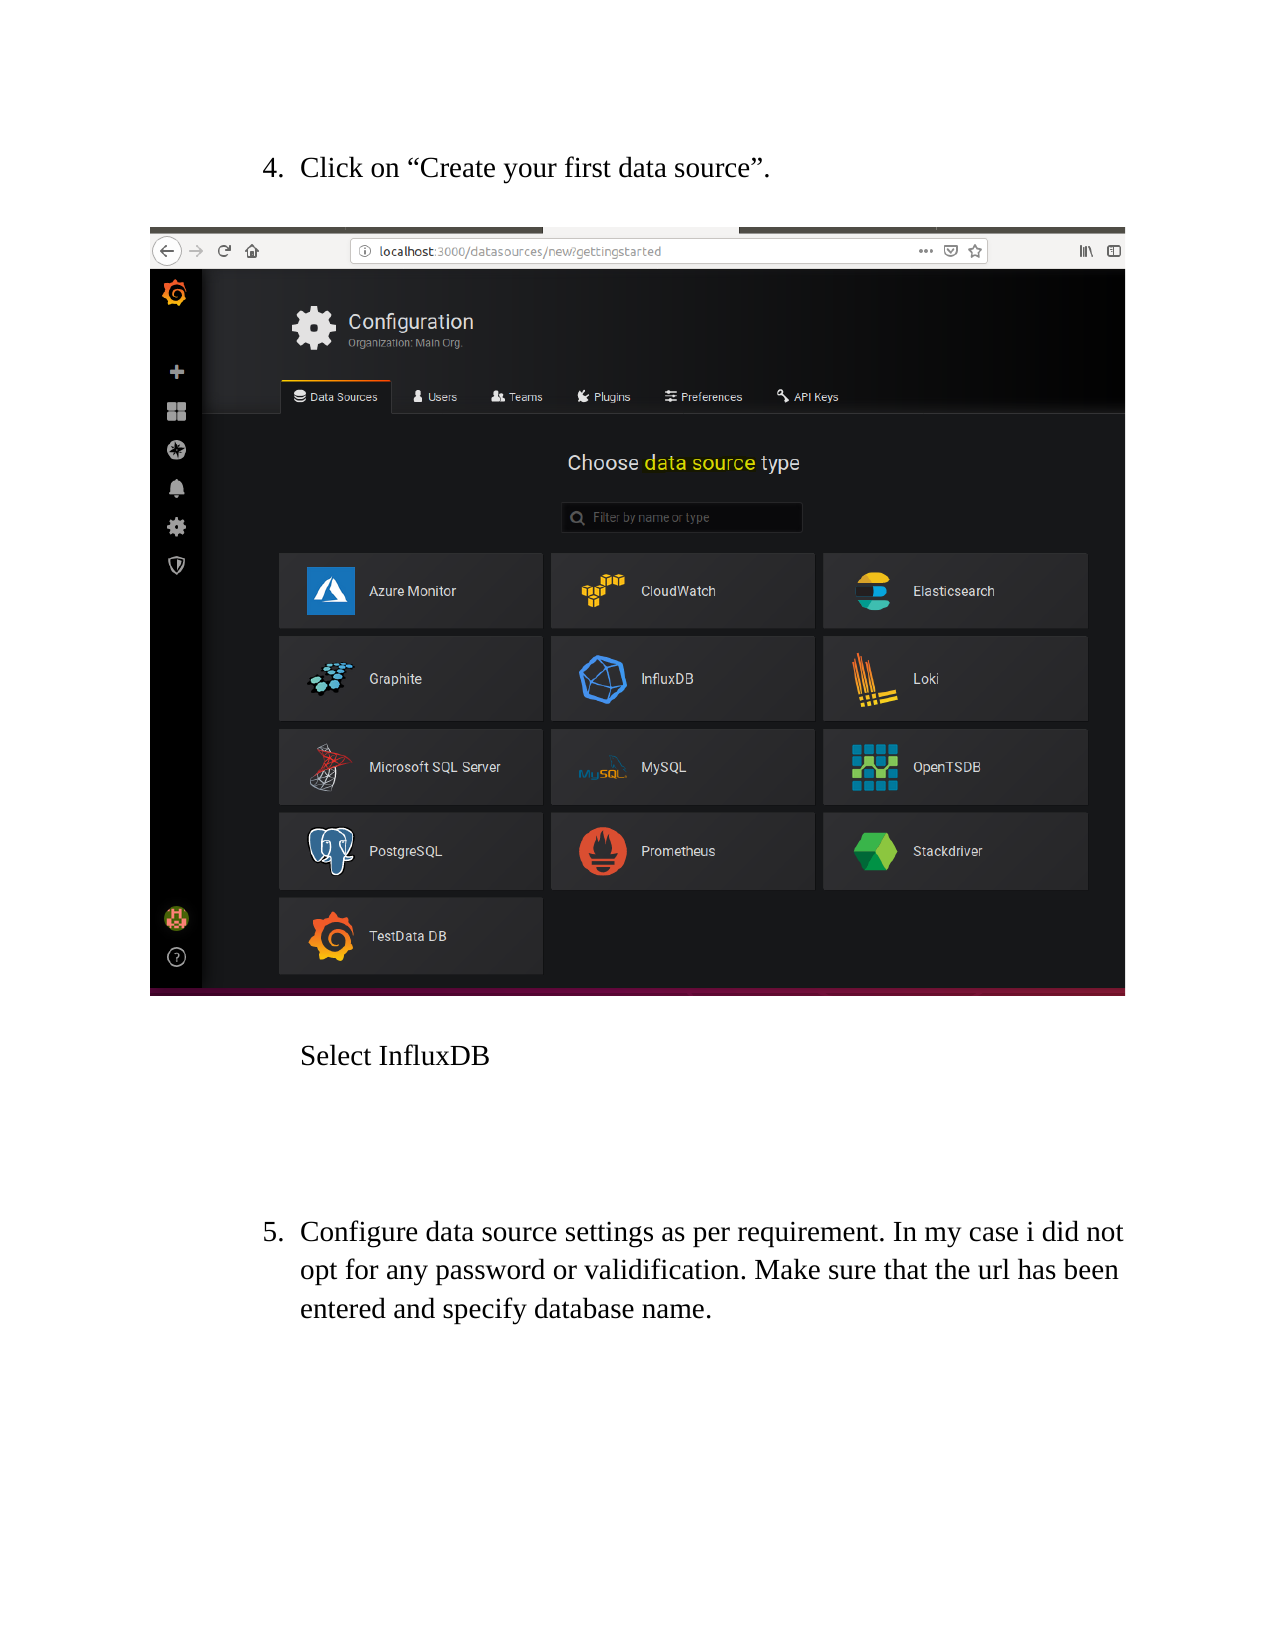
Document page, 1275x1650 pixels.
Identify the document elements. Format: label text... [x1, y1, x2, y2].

picture [150, 227, 1125, 996]
text Select InfluxDB [150, 1038, 1125, 1072]
list Click on “Create your first data source”. [262, 150, 1125, 183]
list Configure data source settings as per requirement. In my case i did not opt for any password or validification. Make sure that the url has been entered and specify database name. [262, 1214, 1125, 1324]
